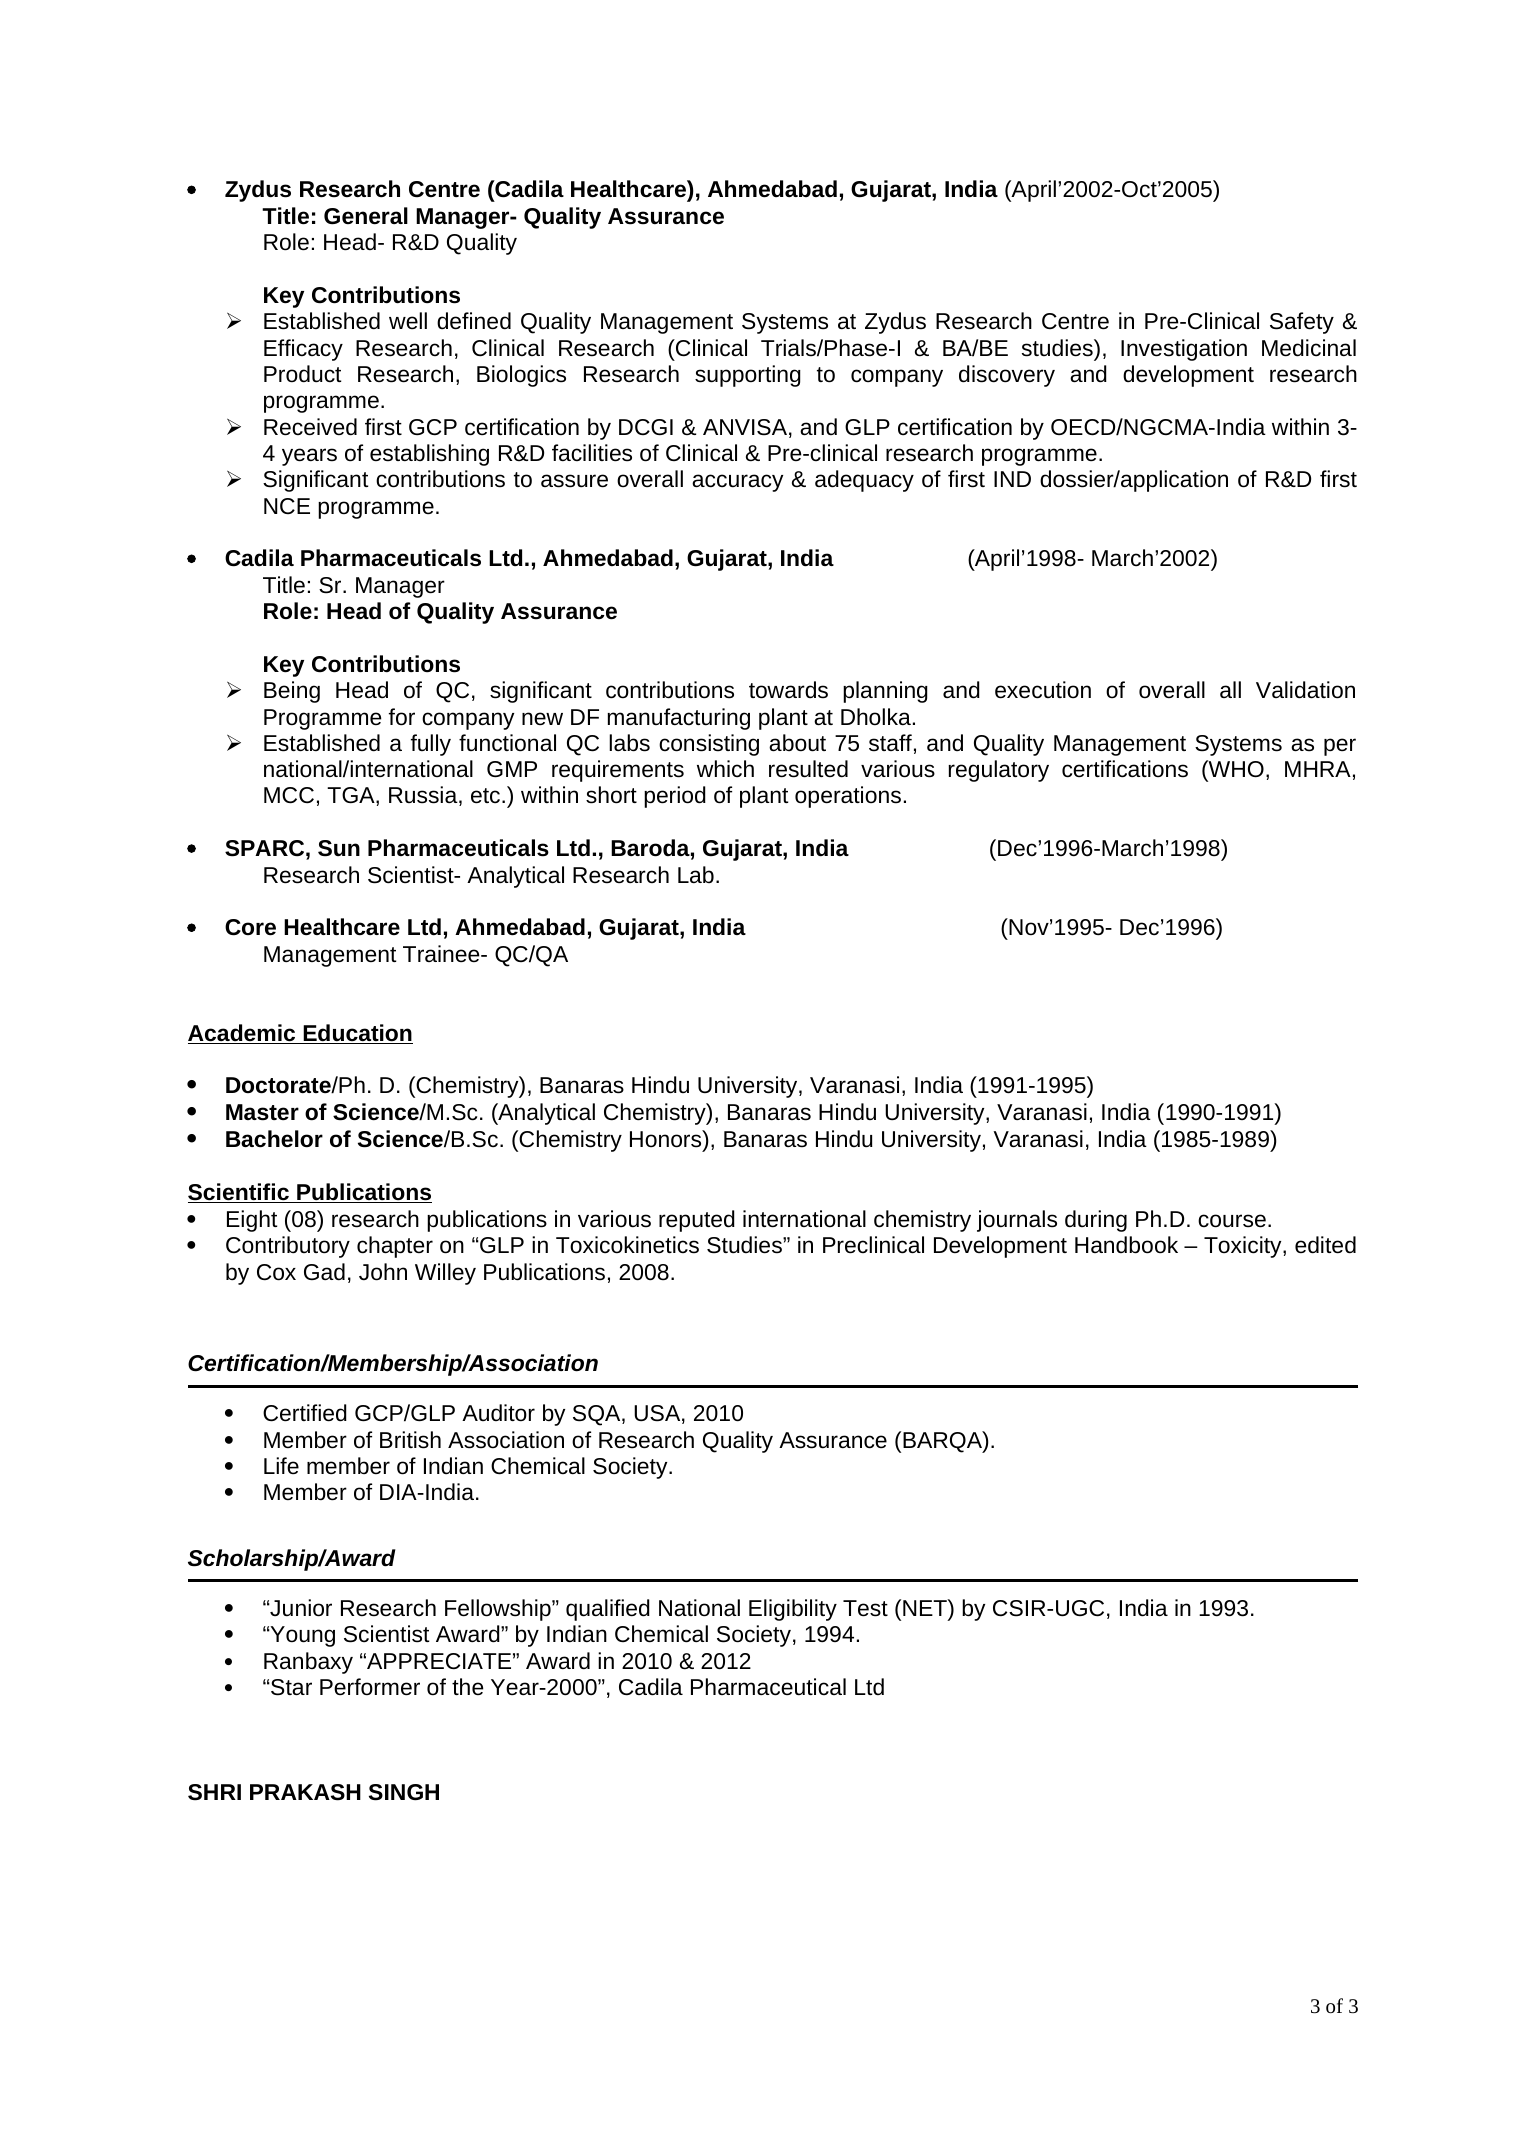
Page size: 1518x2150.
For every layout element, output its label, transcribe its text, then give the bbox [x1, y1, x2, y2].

list Eight (08) research publications in various reputed international chemistry journals during Ph.D. course. [187, 1206, 1358, 1232]
list Contributory chapter on “GLP in Toxicokinetics Studies” in Preclinical Development Handbook – Toxicity, edited by Cox Gad, John Willey Publications, 2008. [187, 1232, 1358, 1285]
list Received first GCP certification by DCGI & ANVISA, and GLP certification by OECD/NGCMA-India within 3-4 years of establishing R&D facilities of Clinical & Pre-clinical research programme. [225, 413, 1358, 466]
subtitle Scholarship/Award [187, 1544, 1358, 1582]
list Member of DIA-India. [225, 1479, 1358, 1506]
list Zydus Research Centre (Cadila Healthcare), Ahmedabad, Gujarat, India (April’2002-Oct’2005) [187, 176, 1358, 203]
text Key Contributions [262, 651, 1358, 677]
text Title: Sr. Manager [262, 572, 1358, 598]
text Title: General Manager- Quality Assurance [262, 203, 1358, 229]
list Core Healthcare Ltd, Ahmedabad, Gujarat, India (Nov’1995- Dec’1996) [187, 914, 1358, 941]
subtitle Certification/Membership/Association [187, 1350, 1358, 1388]
list Being Head of QC, significant contributions towards planning and execution of overall all Validation Programme for company new DF manufacturing plant at Dholka. [225, 677, 1358, 730]
list SPARC, Sun Pharmaceuticals Ltd., Baroda, Gujarat, India (Dec’1996-March’1998) [187, 835, 1358, 862]
list Significant contributions to assure overall accuracy & adequacy of first IND dossier/application of R&D first NCE programme. [225, 466, 1358, 519]
list Doctorate/Ph. D. (Chemistry), Banaras Hindu University, Varanasi, India (1991-1995) [187, 1072, 1358, 1099]
list Master of Science/M.Sc. (Analytical Chemistry), Banaras Hindu University, Varanasi, India (1990-1991) [187, 1099, 1358, 1126]
list “Junior Research Fellowship” qualified National Eligibility Test (NET) by CSIR-UGC, India in 1993. [225, 1595, 1358, 1621]
list Cadila Pharmaceuticals Ltd., Ahmedabad, Gujarat, India (April’1998- March’2002) [187, 545, 1358, 572]
list Life member of Indian Chemical Society. [225, 1453, 1358, 1479]
text Research Scientist- Analytical Research Lab. [262, 862, 1358, 888]
text Role: Head of Quality Assurance [262, 598, 1358, 624]
text SHRI PRAKASH SINGH [187, 1779, 1358, 1806]
list Established well defined Quality Management Systems at Zydus Research Centre in Pre-Clinical Safety & Efficacy Research, Clinical Research (Clinical Trials/Phase-I & BA/BE studies), Investigation Medicinal Product Research, Biologics Research supporting to company discovery and development research programme. [225, 308, 1358, 413]
text Role: Head- R&D Quality [262, 229, 1358, 255]
list Ranbaxy “APPRECIATE” Award in 2010 & 2012 [225, 1648, 1358, 1674]
list Established a fully functional QC labs consisting about 75 staff, and Quality Management Systems as per national/international GMP requirements which resulted various regulatory certifications (WHO, MHRA, MCC, TGA, Russia, etc.) within short period of plant operations. [225, 730, 1358, 809]
text Academic Education [187, 1020, 1358, 1046]
list “Young Scientist Award” by Indian Chemical Society, 1994. [225, 1621, 1358, 1648]
list “Star Performer of the Year-2000”, Cadila Pharmaceutical Ltd [225, 1674, 1358, 1700]
text Management Trainee- QC/QA [262, 941, 1358, 967]
list Member of British Association of Research Quality Assurance (BARQA). [225, 1427, 1358, 1453]
text Key Contributions [262, 282, 1358, 308]
list Bachelor of Science/B.Sc. (Chemistry Honors), Banaras Hindu University, Varanasi, India (1985-1989) [187, 1126, 1358, 1153]
text Scientific Publications [187, 1179, 1358, 1206]
list Certified GCP/GLP Auditor by SQA, USA, 2010 [225, 1400, 1358, 1427]
